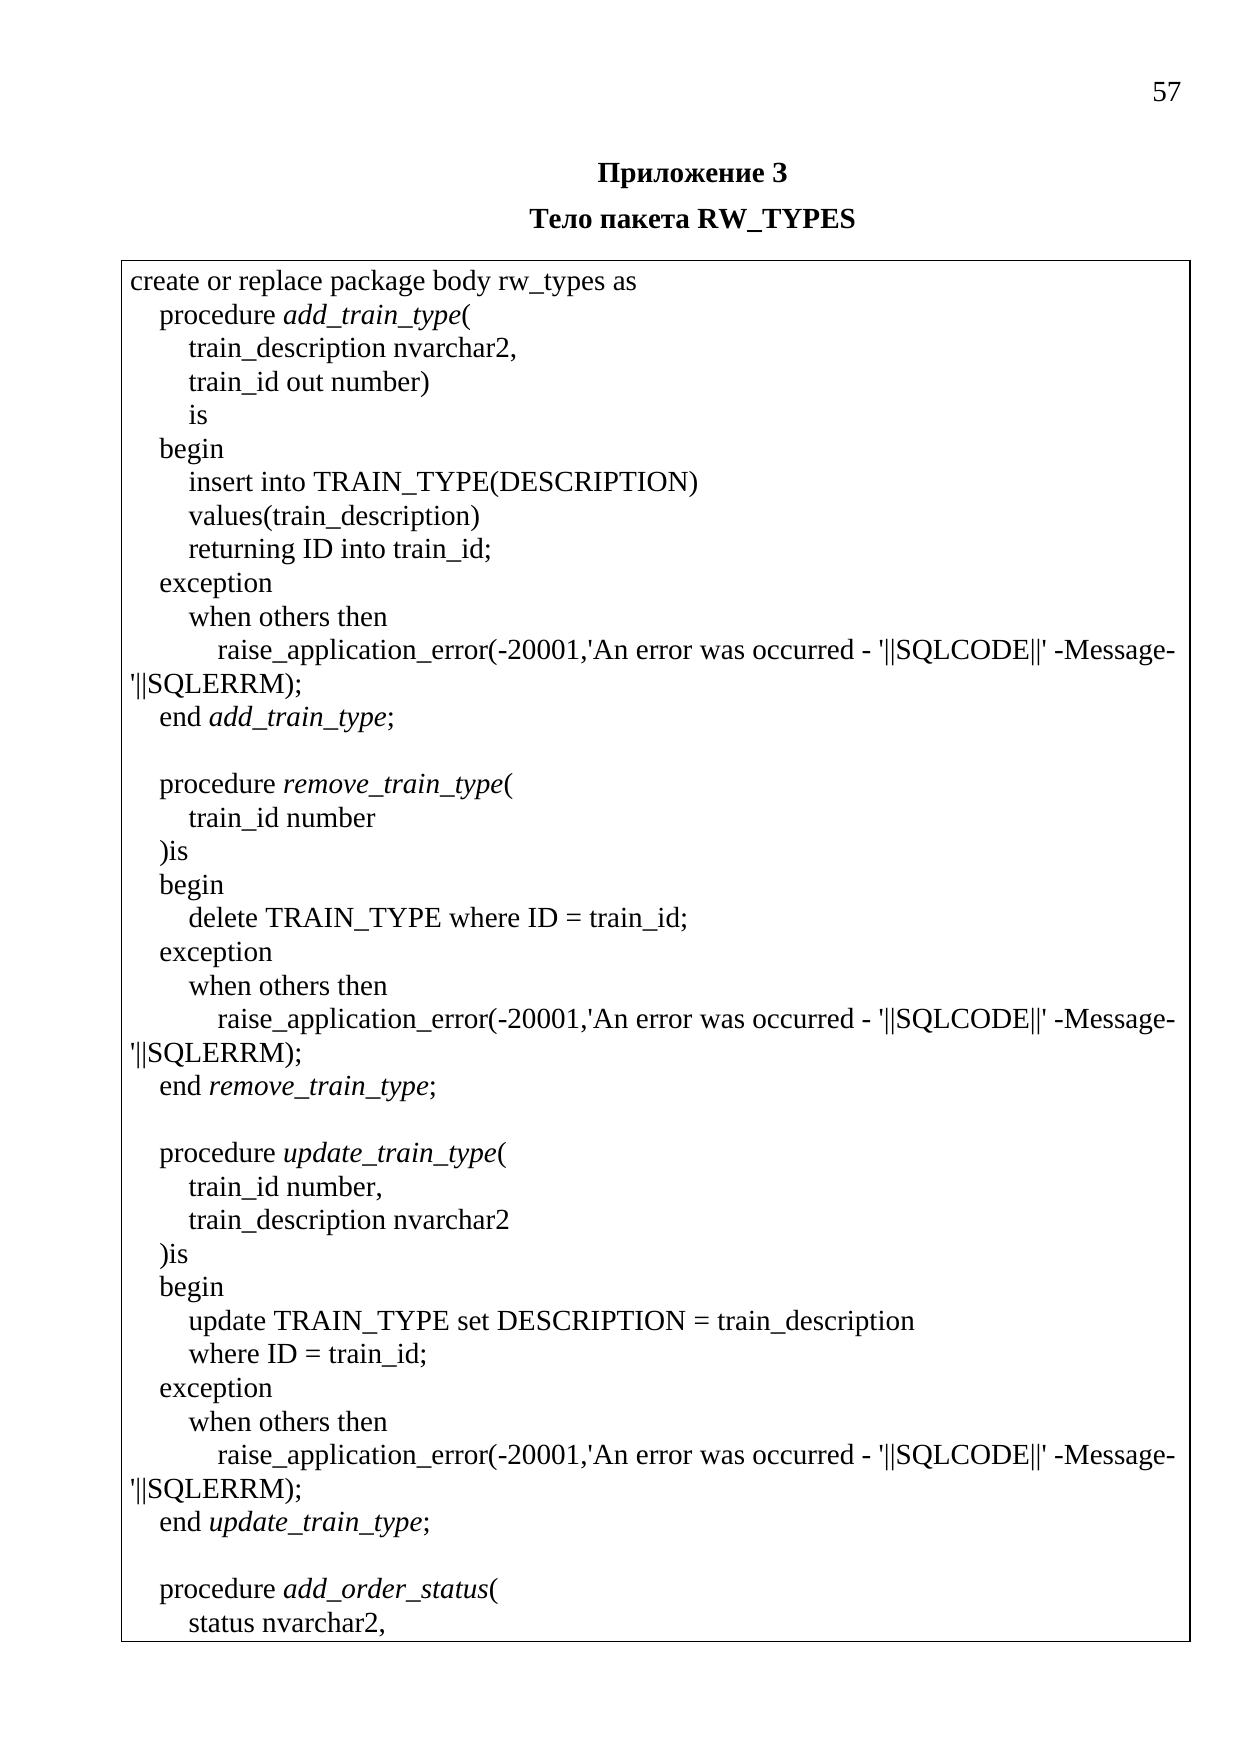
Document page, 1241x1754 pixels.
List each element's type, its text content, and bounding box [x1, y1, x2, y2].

text Приложение З [130, 156, 1181, 189]
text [122, 261, 1189, 1641]
text Тело пакета RW_TYPES [130, 202, 1181, 235]
